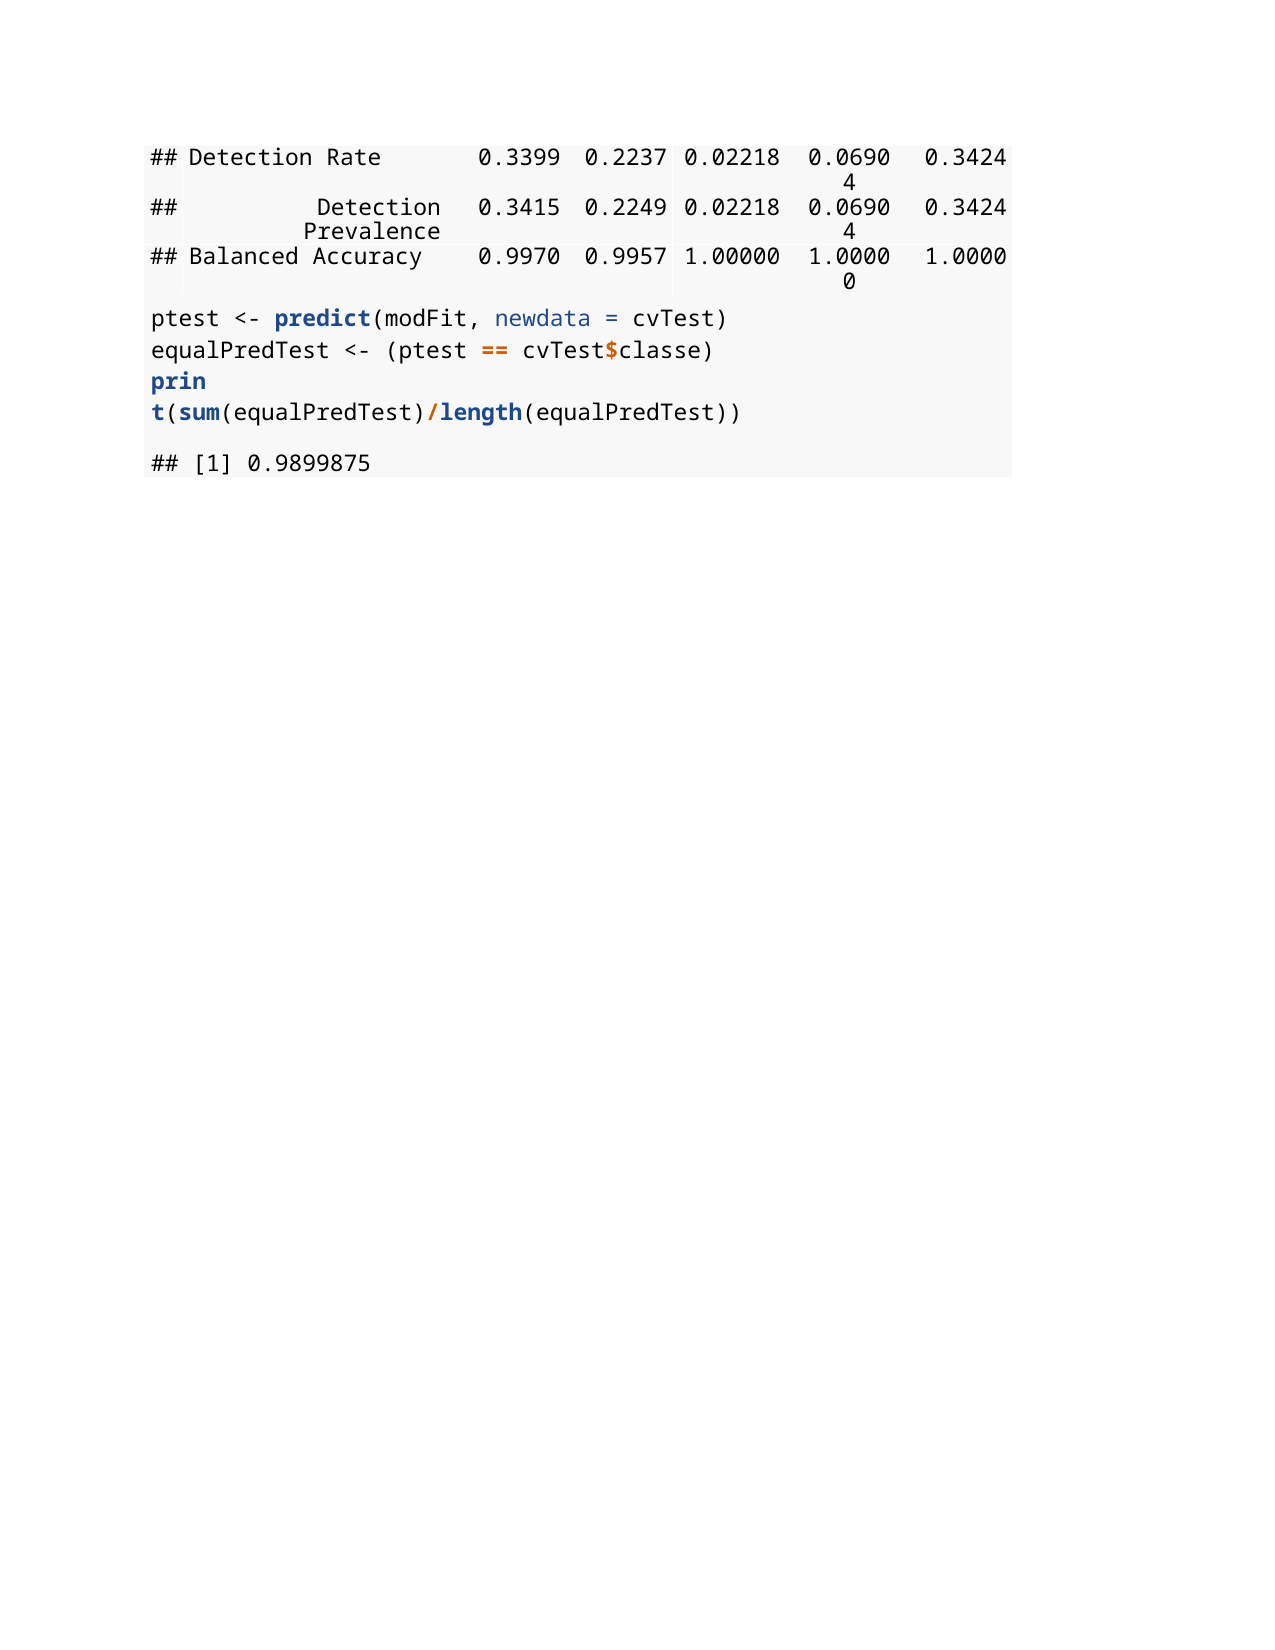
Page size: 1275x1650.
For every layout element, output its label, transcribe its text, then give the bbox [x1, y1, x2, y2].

table_cell Detection Rate [183, 146, 446, 195]
table_cell 0.2237 [566, 146, 672, 195]
table_cell 1.00000 [786, 245, 899, 294]
table_cell 1.00000 [673, 245, 786, 294]
table_cell Balanced Accuracy [183, 245, 446, 294]
table_cell 0.9970 [446, 245, 566, 294]
table_cell ptest <- predict(modFit, newdata = cvTest) equalPredTest <- (ptest == cvTest$classe) print(sum(equalPredTest)/length(equalPredTest)) ## [1] 0.9899875 [144, 294, 1012, 477]
table_cell 0.02218 [673, 195, 786, 244]
table_cell 1.0000 [899, 245, 1012, 294]
table_cell 0.3415 [446, 195, 566, 244]
table_cell 0.3424 [899, 195, 1012, 244]
table_cell ## [144, 146, 182, 195]
table_cell 0.9957 [566, 245, 672, 294]
table_cell Detection Prevalence [183, 195, 446, 244]
table_cell 0.06904 [786, 195, 899, 244]
table_cell 0.02218 [673, 146, 786, 195]
table_cell 0.2249 [566, 195, 672, 244]
table_cell 0.3424 [899, 146, 1012, 195]
table_cell ## [144, 195, 182, 244]
table_cell 0.06904 [786, 146, 899, 195]
table_cell 0.3399 [446, 146, 566, 195]
table_cell ## [144, 245, 182, 294]
